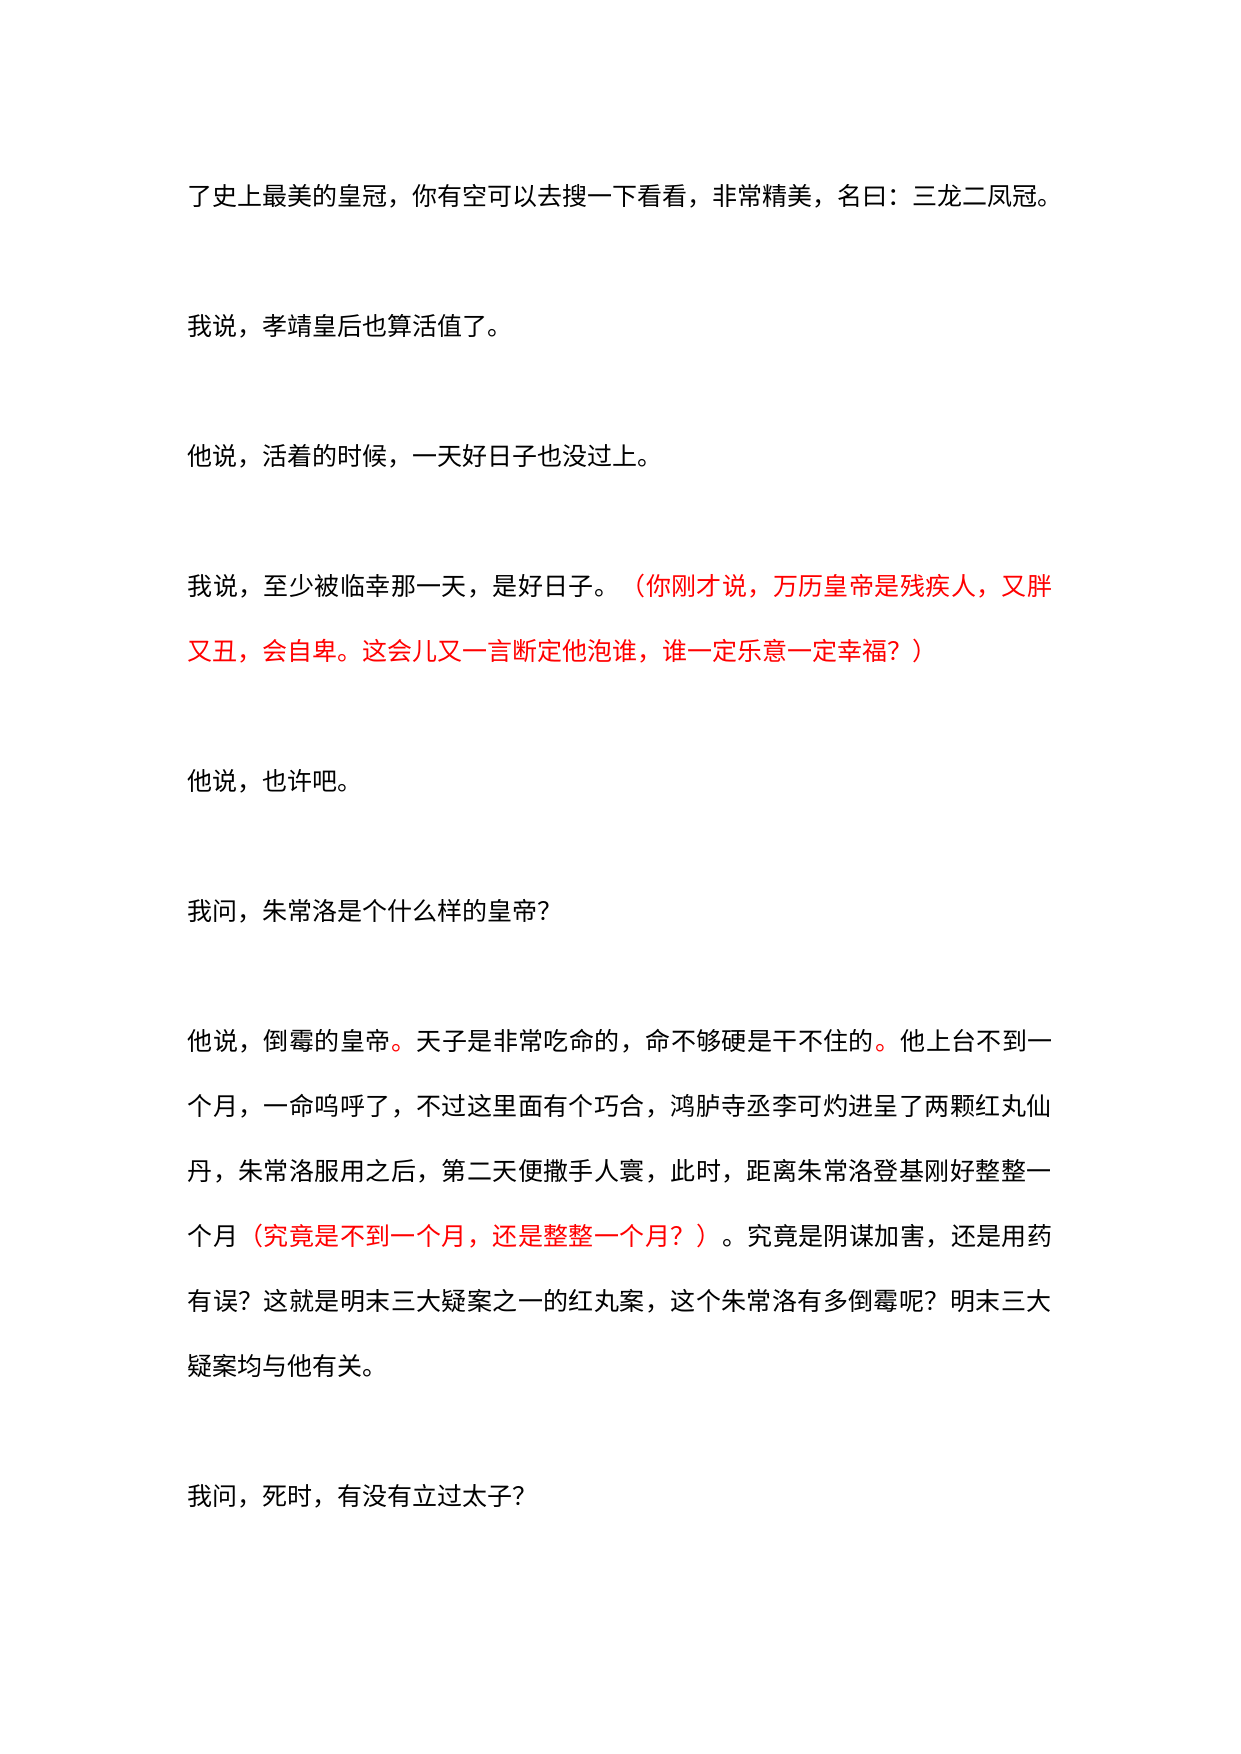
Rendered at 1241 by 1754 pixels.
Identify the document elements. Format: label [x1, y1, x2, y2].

text [187, 162, 1053, 1527]
